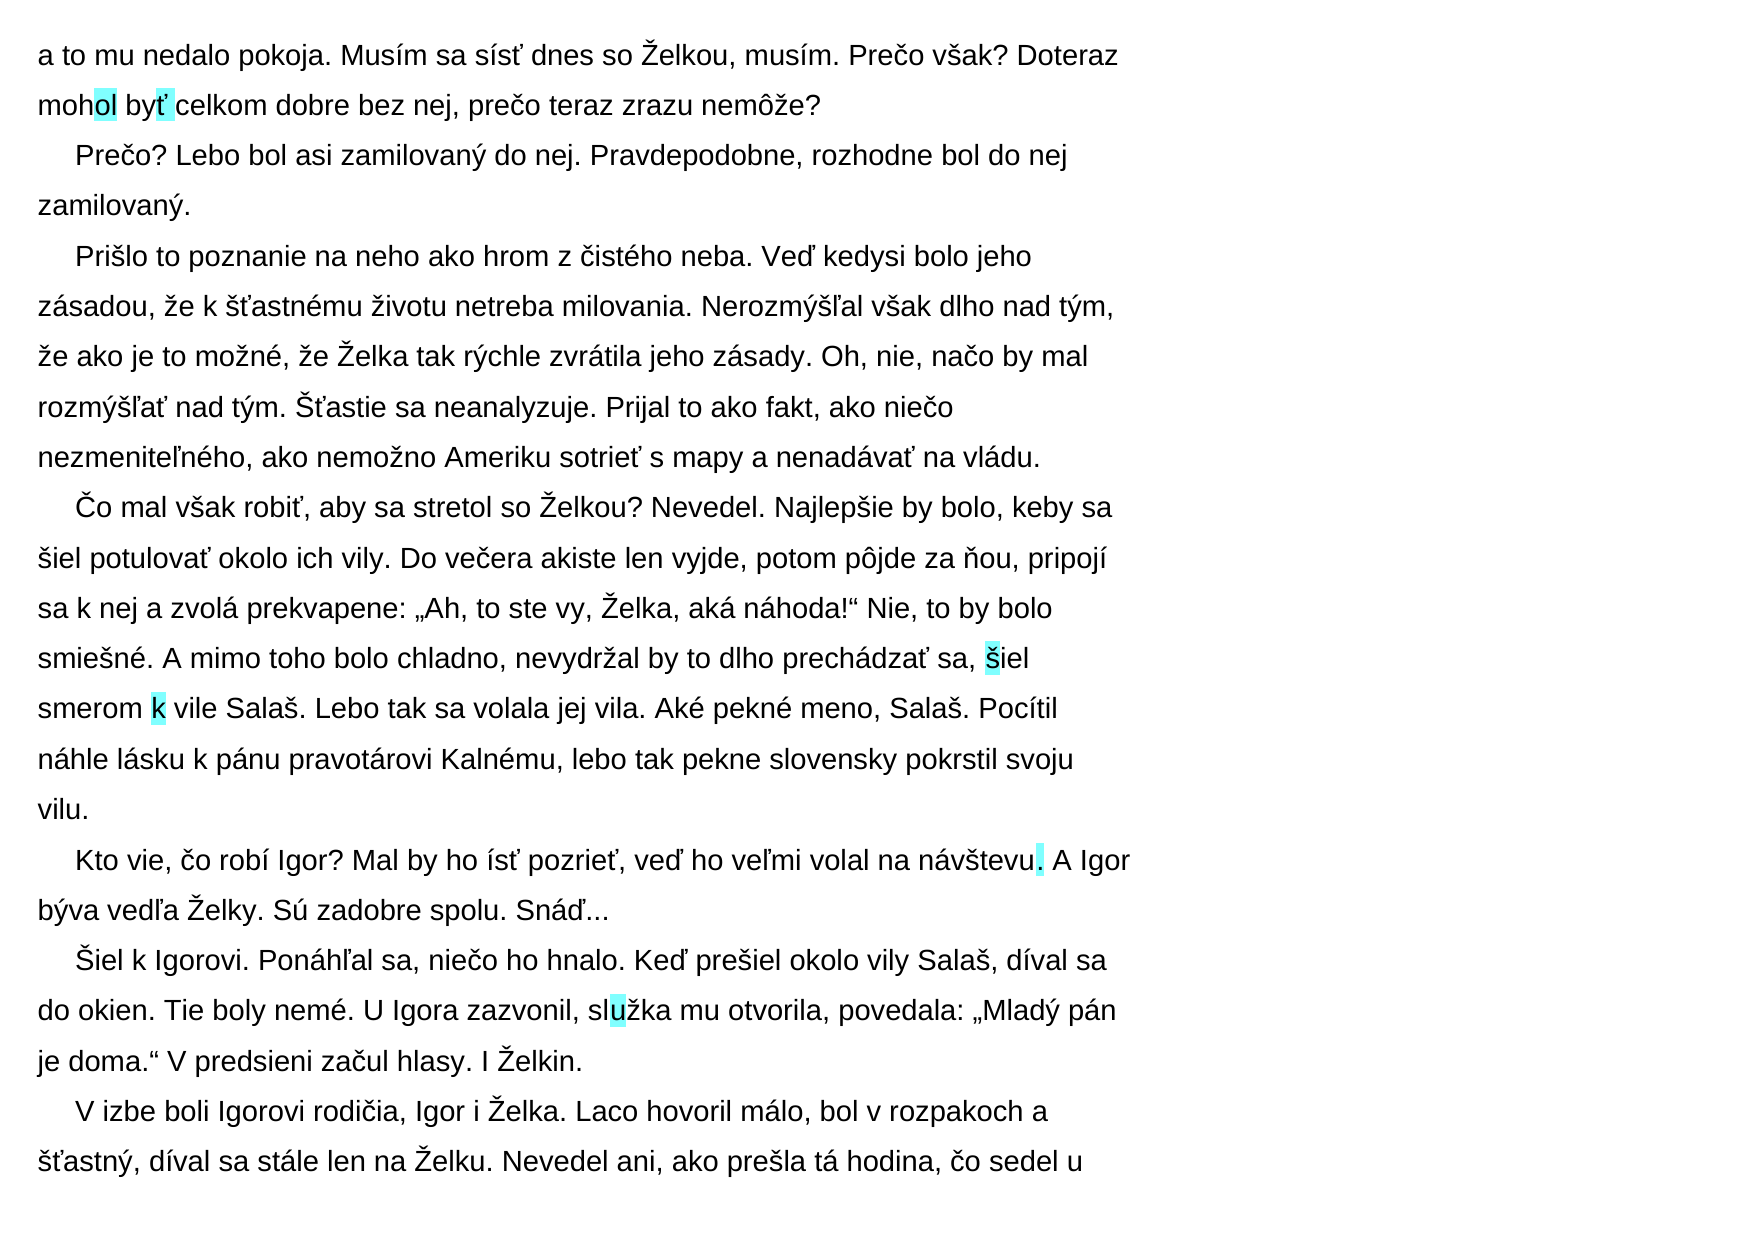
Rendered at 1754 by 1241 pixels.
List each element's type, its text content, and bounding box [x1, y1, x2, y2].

text Šiel k Igorovi. Ponáhľal sa, niečo ho hnalo. Keď prešiel okolo vily Salaš, díval sa do okien. Tie boly nemé. U Igora zazvonil, služka mu otvorila, povedala: „Mladý pán je doma.“ V predsieni začul hlasy. I Želkin. [37, 943, 1131, 1077]
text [37, 37, 1131, 121]
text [37, 1094, 1131, 1178]
text Prečo? Lebo bol asi zamilovaný do nej. Pravdepodobne, rozhodne bol do nej zamilovaný. [37, 138, 1131, 222]
text Kto vie, čo robí Igor? Mal by ho ísť pozrieť, veď ho veľmi volal na návštevu. A Igor býva vedľa Želky. Sú zadobre spolu. Snáď... [37, 842, 1131, 926]
text Prišlo to poznanie na neho ako hrom z čistého neba. Veď kedysi bolo jeho zásadou, že k šťastnému životu netreba milovania. Nerozmýšľal však dlho nad tým, že ako je to možné, že Želka tak rýchle zvrátila jeho zásady. Oh, nie, načo by mal rozmýšľať nad tým. Šťastie sa neanalyzuje. Prijal to ako fakt, ako niečo nezmeniteľného, ako nemožno Ameriku sotrieť s mapy a nenadávať na vládu. [37, 239, 1131, 473]
text Čo mal však robiť, aby sa stretol so Želkou? Nevedel. Najlepšie by bolo, keby sa šiel potulovať okolo ich vily. Do večera akiste len vyjde, potom pôjde za ňou, pripojí sa k nej a zvolá prekvapene: „Ah, to ste vy, Želka, aká náhoda!“ Nie, to by bolo smiešné. A mimo toho bolo chladno, nevydržal by to dlho prechádzať sa, šiel smerom k vile Salaš. Lebo tak sa volala jej vila. Aké pekné meno, Salaš. Pocítil náhle lásku k pánu pravotárovi Kalnému, lebo tak pekne slovensky pokrstil svoju vilu. [37, 490, 1131, 826]
